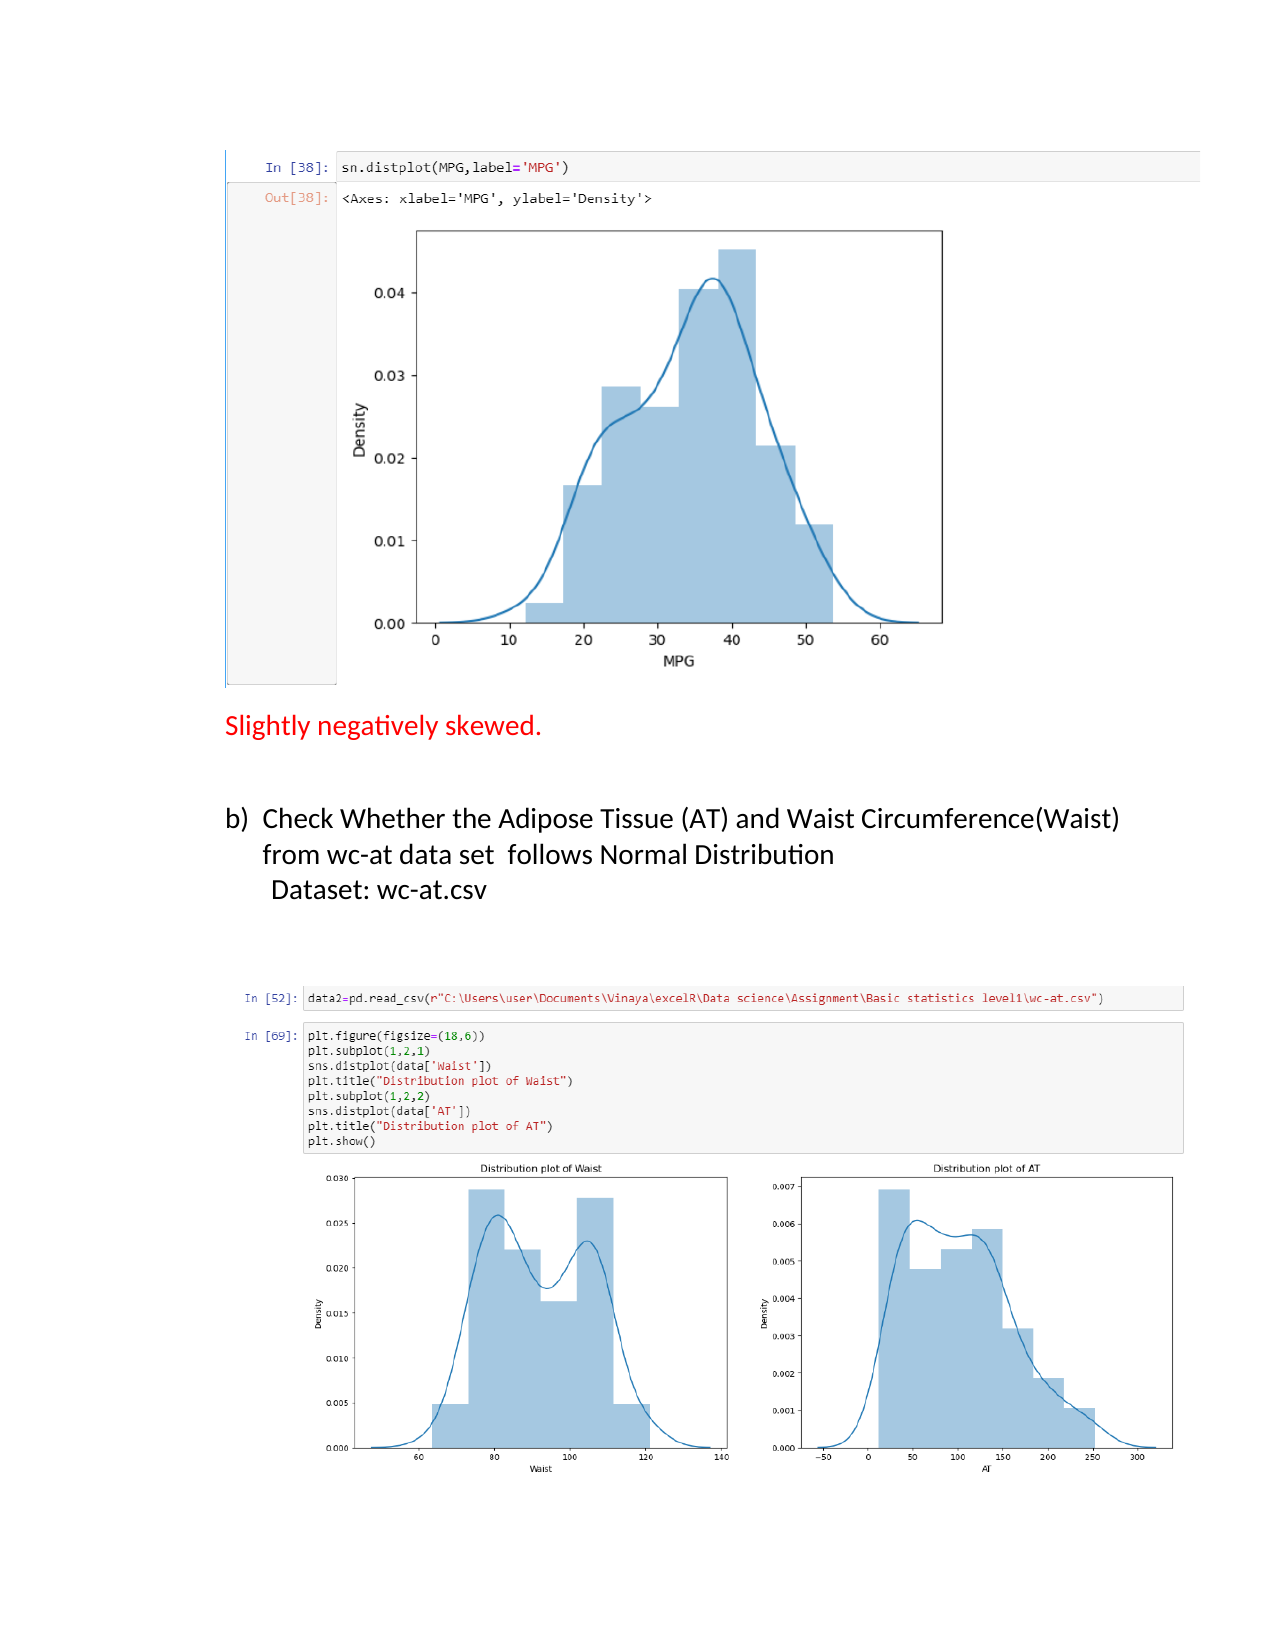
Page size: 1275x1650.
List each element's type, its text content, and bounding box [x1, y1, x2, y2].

list Dataset: wc-at.csv [225, 871, 1125, 907]
list Check Whether the Adipose Tissue (AT) and Waist Circumference(Waist) from wc-at data set follows Normal Distribution [225, 800, 1125, 871]
text Slightly negatively skewed. [225, 707, 1125, 742]
picture [225, 150, 1200, 688]
picture [225, 986, 1200, 1489]
